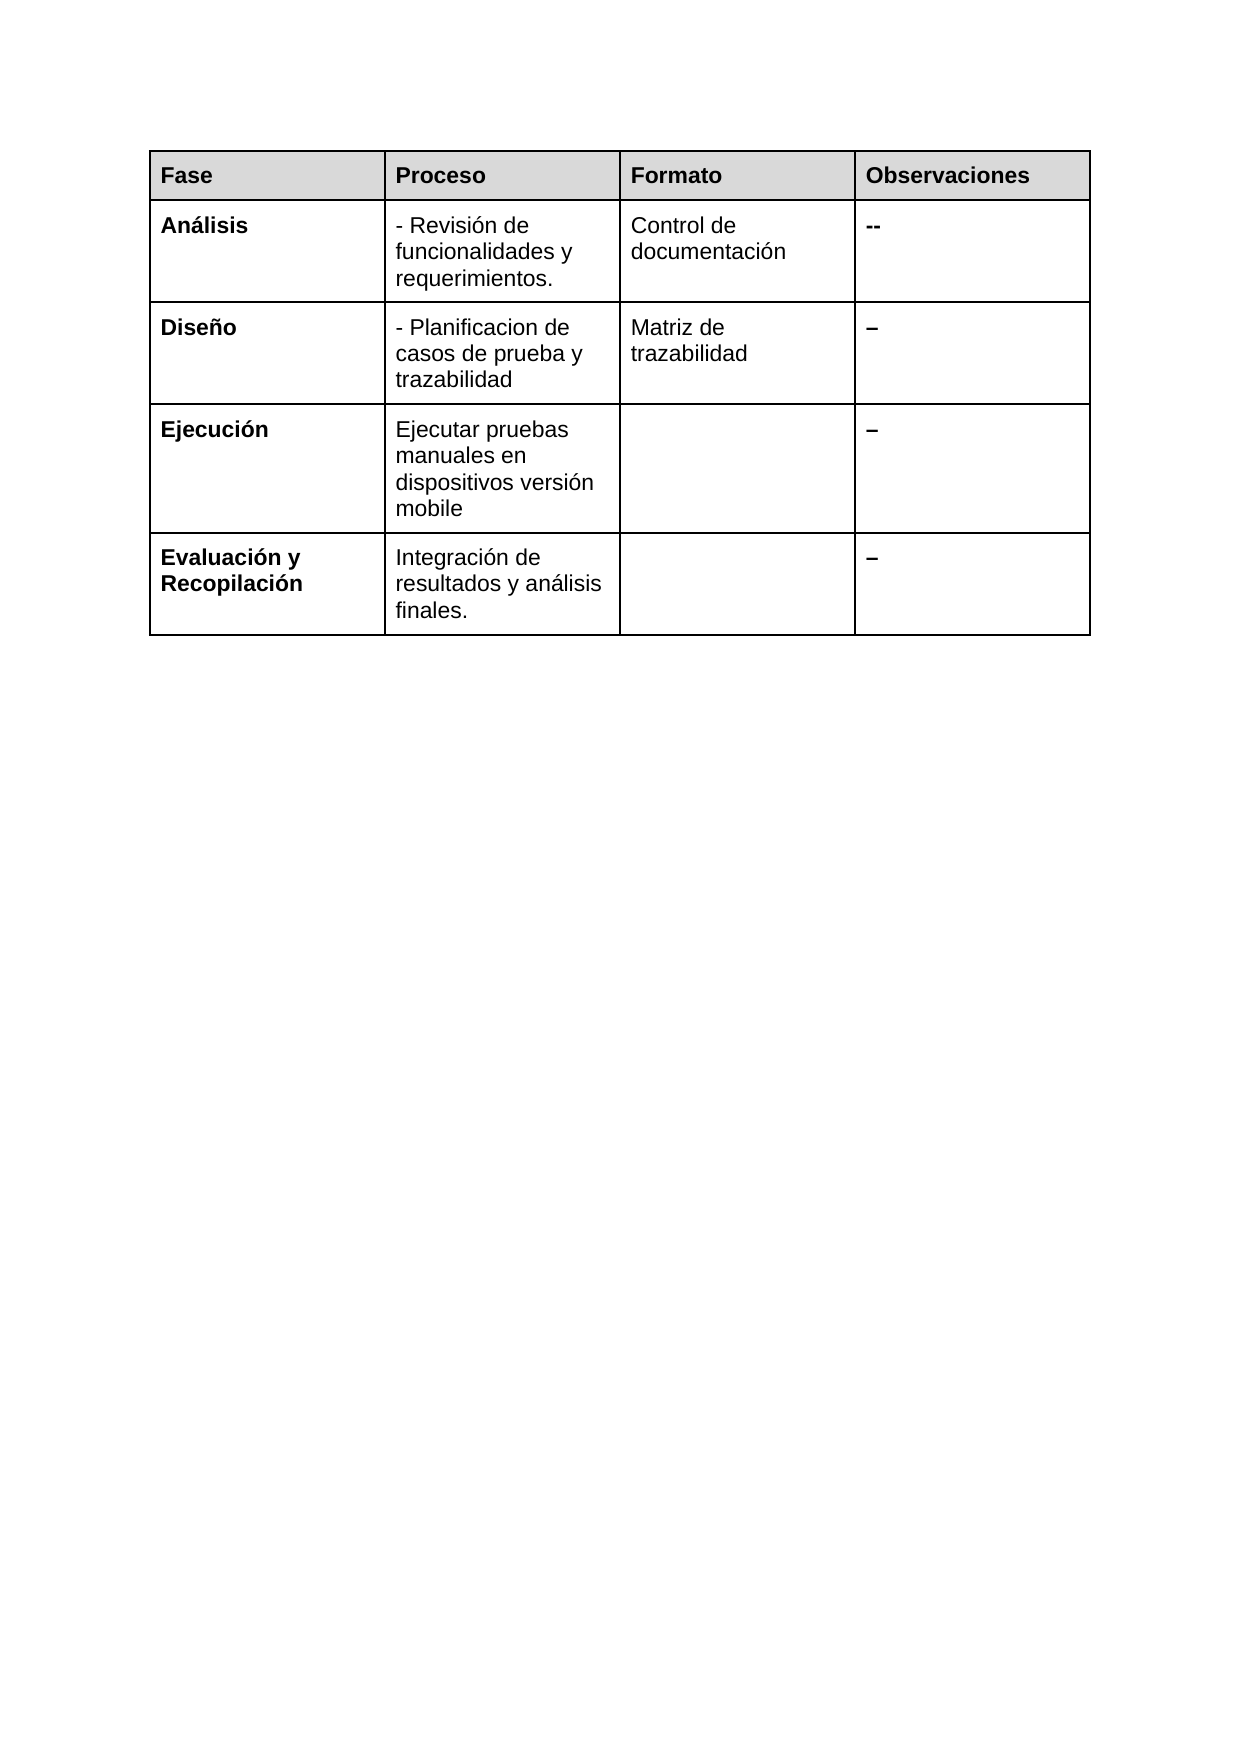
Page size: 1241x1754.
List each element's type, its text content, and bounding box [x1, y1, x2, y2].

table_cell – [856, 534, 1089, 633]
table_cell Ejecución [151, 405, 384, 532]
table_header Fase [151, 152, 384, 199]
table_header Proceso [386, 152, 619, 199]
table_cell – [856, 303, 1089, 403]
table_cell - Planificacion de casos de prueba y trazabilidad [386, 303, 619, 403]
table_cell - Revisión de funcionalidades y requerimientos. [386, 201, 619, 301]
table_cell Ejecutar pruebas manuales en dispositivos versión mobile [386, 405, 619, 532]
table_cell Matriz de trazabilidad [621, 303, 854, 403]
table_cell Evaluación y Recopilación [151, 534, 384, 633]
table_cell [621, 534, 854, 633]
table_header Observaciones [856, 152, 1089, 199]
table_cell Análisis [151, 201, 384, 301]
table_cell Control de documentación [621, 201, 854, 301]
table_cell Diseño [151, 303, 384, 403]
table_cell -- [856, 201, 1089, 301]
table_header Formato [621, 152, 854, 199]
table_cell – [856, 405, 1089, 532]
table_cell Integración de resultados y análisis finales. [386, 534, 619, 633]
table_cell [621, 405, 854, 532]
